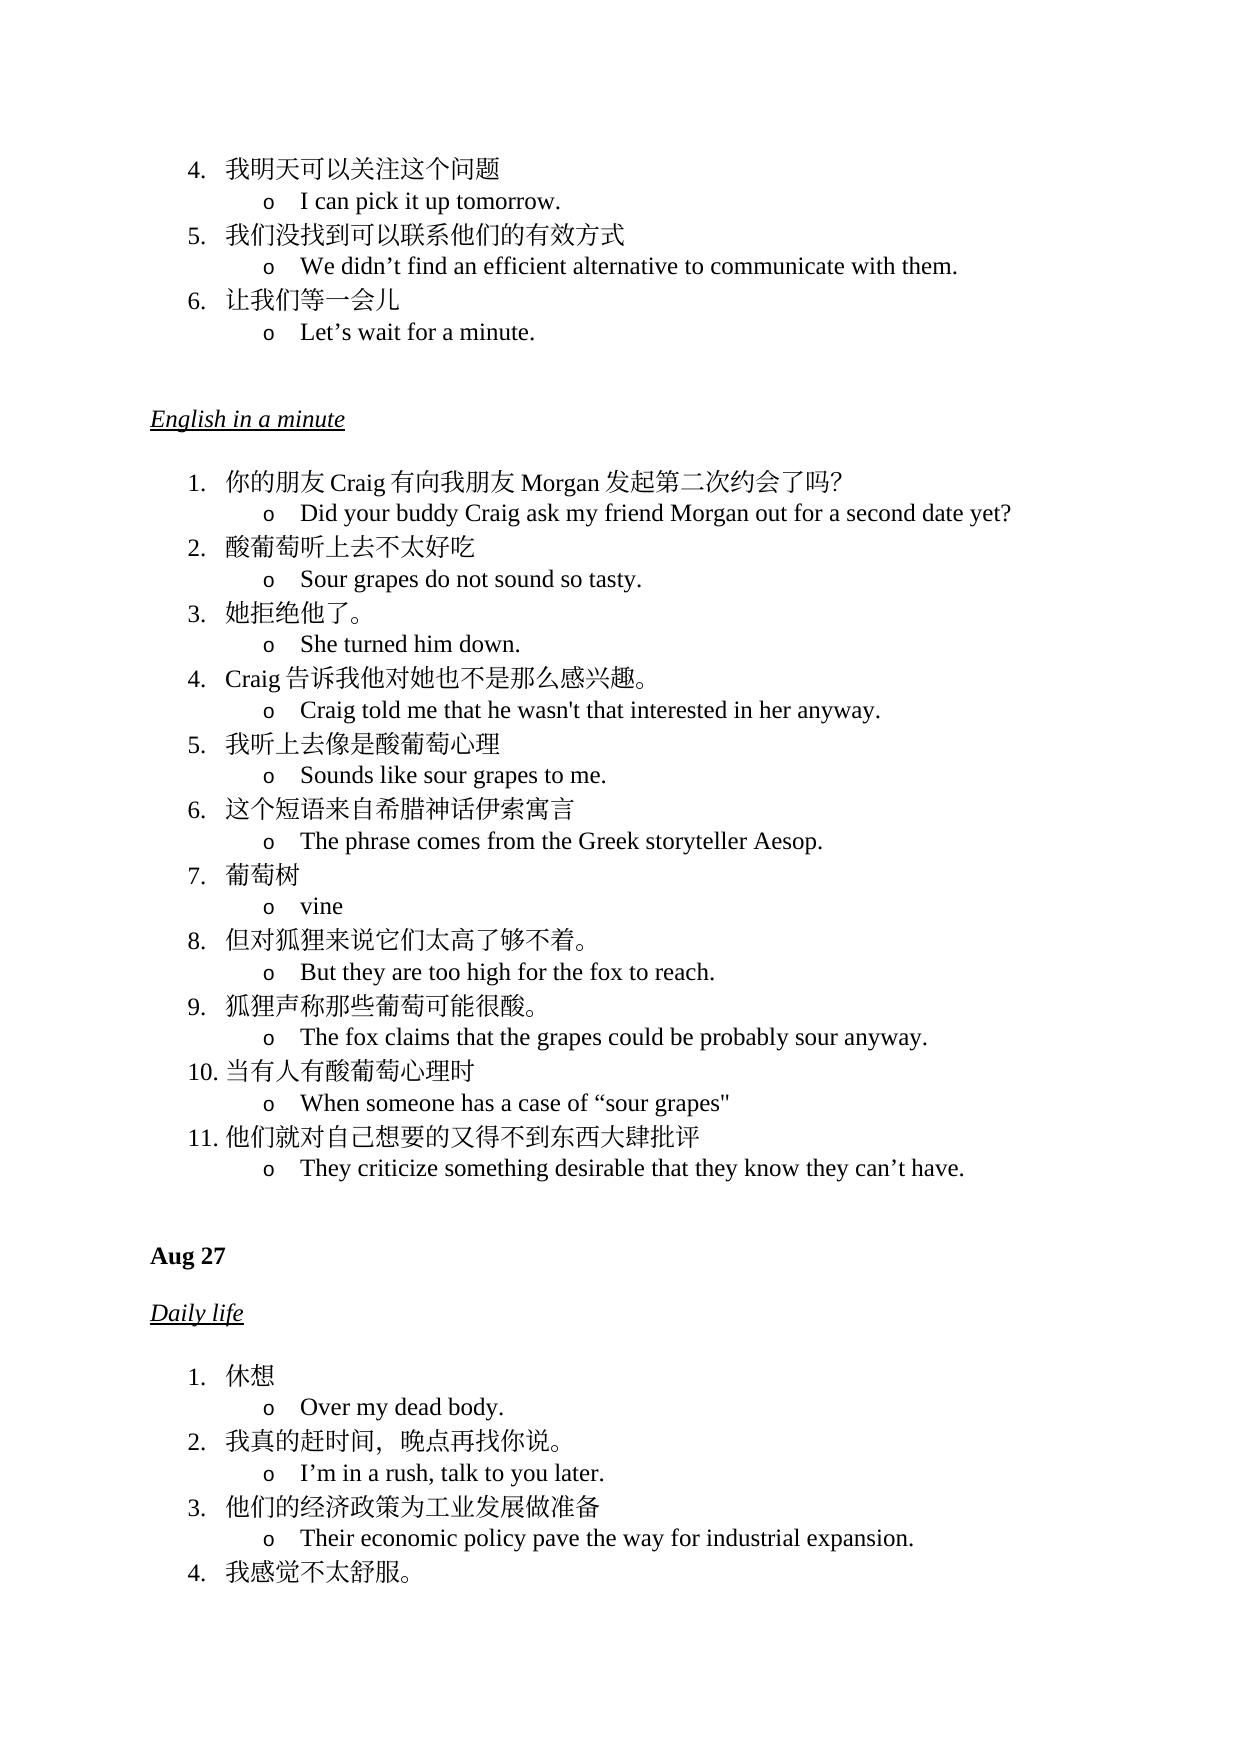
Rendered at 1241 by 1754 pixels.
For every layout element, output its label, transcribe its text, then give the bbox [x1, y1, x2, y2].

list Over my dead body. [262, 1392, 1090, 1422]
list Let’s wait for a minute. [262, 317, 1090, 347]
list 我感觉不太舒服。 [187, 1553, 1090, 1589]
list 但对狐狸来说它们太高了够不着。 [187, 921, 1090, 957]
list 休想 [187, 1356, 1090, 1392]
list We didn’t find an efficient alternative to communicate with them. [262, 251, 1090, 281]
text Daily life [150, 1298, 1090, 1327]
list 你的朋友Craig有向我朋友Morgan发起第二次约会了吗？ [187, 462, 1090, 498]
list The fox claims that the grapes could be probably sour anyway. [262, 1022, 1090, 1052]
list Craig告诉我他对她也不是那么感兴趣。 [187, 659, 1090, 695]
list vine [262, 891, 1090, 921]
list 我听上去像是酸葡萄心理 [187, 724, 1090, 760]
list But they are too high for the fox to reach. [262, 957, 1090, 987]
list She turned him down. [262, 629, 1090, 659]
list 让我们等一会儿 [187, 281, 1090, 317]
text English in a minute [150, 404, 1090, 433]
list 当有人有酸葡萄心理时 [187, 1052, 1090, 1088]
list Craig told me that he wasn't that interested in her anyway. [262, 695, 1090, 724]
text Aug 27 [150, 1241, 1090, 1270]
list 葡萄树 [187, 856, 1090, 891]
list 我们没找到可以联系他们的有效方式 [187, 216, 1090, 251]
list Their economic policy pave the way for industrial expansion. [262, 1523, 1090, 1553]
list 这个短语来自希腊神话伊索寓言 [187, 790, 1090, 826]
list I can pick it up tomorrow. [262, 186, 1090, 216]
list Did your buddy Craig ask my friend Morgan out for a second date yet? [262, 498, 1090, 528]
list 我真的赶时间，晚点再找你说。 [187, 1422, 1090, 1458]
list 他们的经济政策为工业发展做准备 [187, 1487, 1090, 1523]
list They criticize something desirable that they know they can’t have. [262, 1153, 1090, 1183]
list 狐狸声称那些葡萄可能很酸。 [187, 987, 1090, 1022]
list The phrase comes from the Greek storyteller Aesop. [262, 826, 1090, 856]
list 她拒绝他了。 [187, 593, 1090, 629]
list Sounds like sour grapes to me. [262, 760, 1090, 790]
list 他们就对自己想要的又得不到东西大肆批评 [187, 1118, 1090, 1153]
list 我明天可以关注这个问题 [187, 150, 1090, 186]
list When someone has a case of “sour grapes" [262, 1088, 1090, 1118]
list Sour grapes do not sound so tasty. [262, 564, 1090, 593]
list I’m in a rush, talk to you later. [262, 1458, 1090, 1487]
list 酸葡萄听上去不太好吃 [187, 528, 1090, 564]
